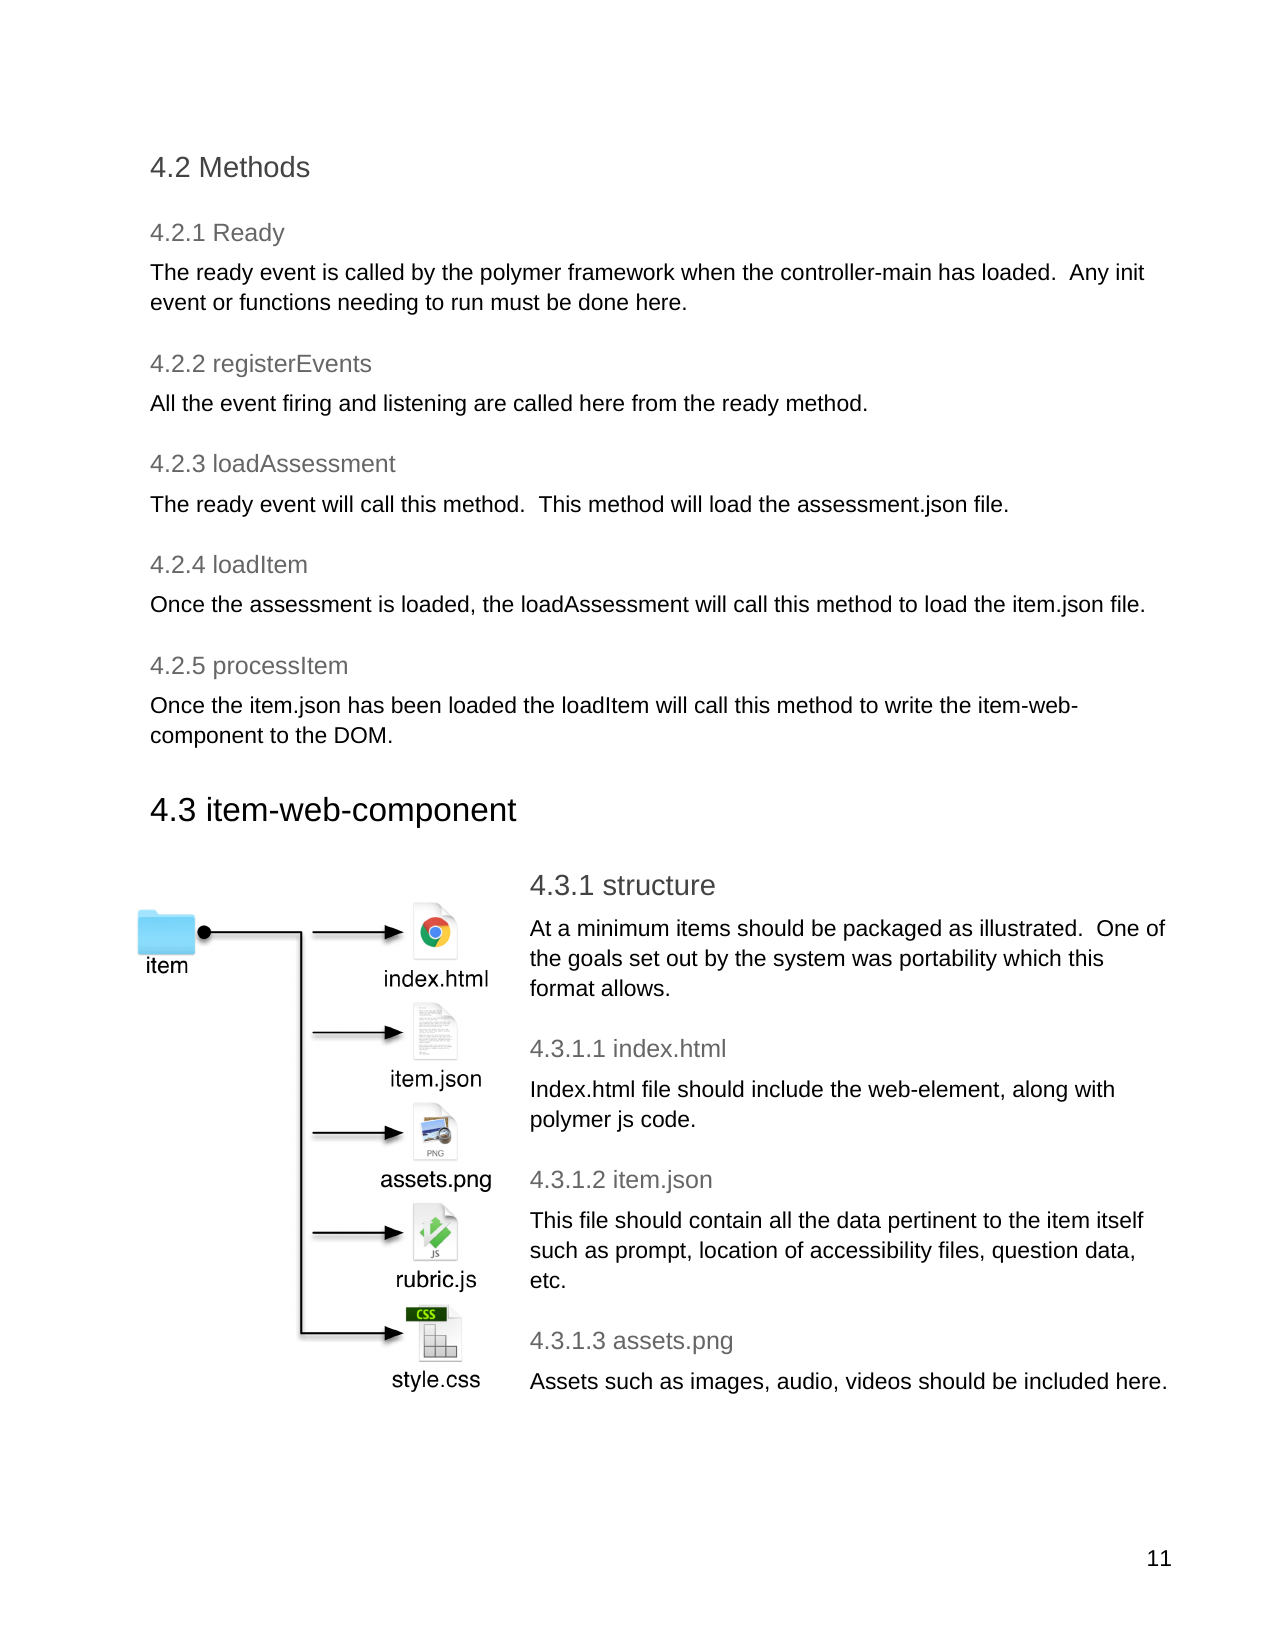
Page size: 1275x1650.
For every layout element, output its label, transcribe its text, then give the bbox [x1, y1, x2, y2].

picture [118, 884, 511, 1410]
text This file should contain all the data pertinent to the item itself such as prompt, location of accessibility files, question data, etc. [511, 1207, 1172, 1293]
subtitle 4.2.4 loadItem [150, 550, 1172, 579]
subtitle 4.2 Methods [150, 150, 1172, 183]
text Once the assessment is loaded, the loadAssessment will call this method to load the item.json file. [150, 591, 1172, 618]
text Once the item.json has been loaded the loadItem will call this method to write the item-web-component to the DOM. [150, 692, 1172, 749]
subtitle 4.3.1.1 index.html [511, 1034, 1172, 1063]
subtitle 4.2.1 Ready [150, 218, 1172, 246]
subtitle 4.2.5 processItem [150, 651, 1172, 679]
text Assets such as images, audio, videos should be included here. [511, 1368, 1172, 1394]
subtitle 4.3 item-web-component [150, 790, 1172, 828]
text At a minimum items should be packaged as illustrated. One of the goals set out by the system was portability which this format allows. [511, 914, 1172, 1001]
text Index.html file should include the web-element, along with polymer js code. [511, 1076, 1172, 1132]
text The ready event is called by the polymer framework when the controller-main has loaded. Any init event or functions needing to run must be done here. [150, 259, 1172, 316]
subtitle 4.2.2 registerEvents [150, 349, 1172, 377]
subtitle 4.3.1.2 item.json [511, 1165, 1172, 1194]
text The ready event will call this method. This method will load the assessment.json file. [150, 491, 1172, 517]
subtitle 4.3.1 structure [150, 868, 1172, 901]
subtitle 4.3.1.3 assets.png [511, 1326, 1172, 1355]
subtitle 4.2.3 loadAssessment [150, 449, 1172, 478]
text All the event firing and listening are called here from the ready method. [150, 390, 1172, 416]
